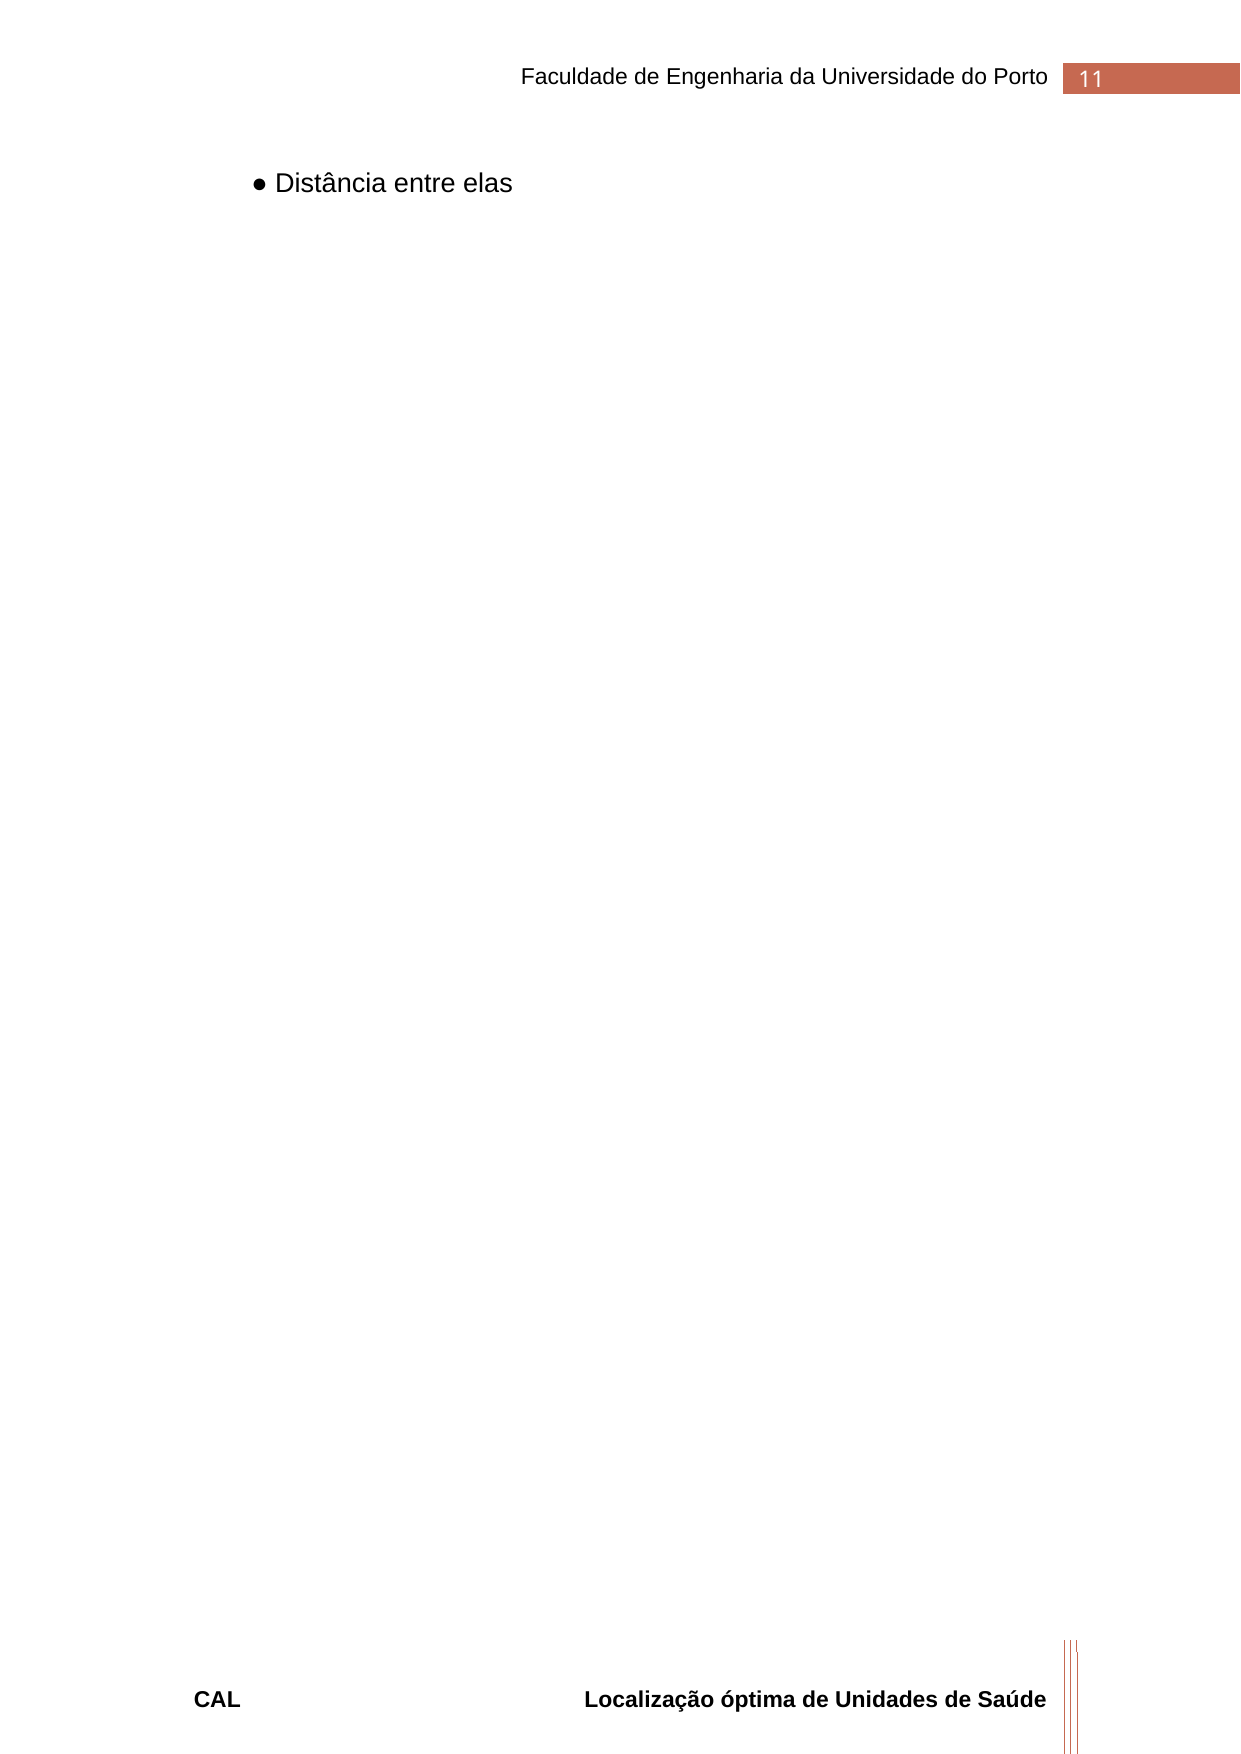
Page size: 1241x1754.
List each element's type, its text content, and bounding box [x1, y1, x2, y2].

text ● Distância entre elas [177, 167, 1063, 199]
